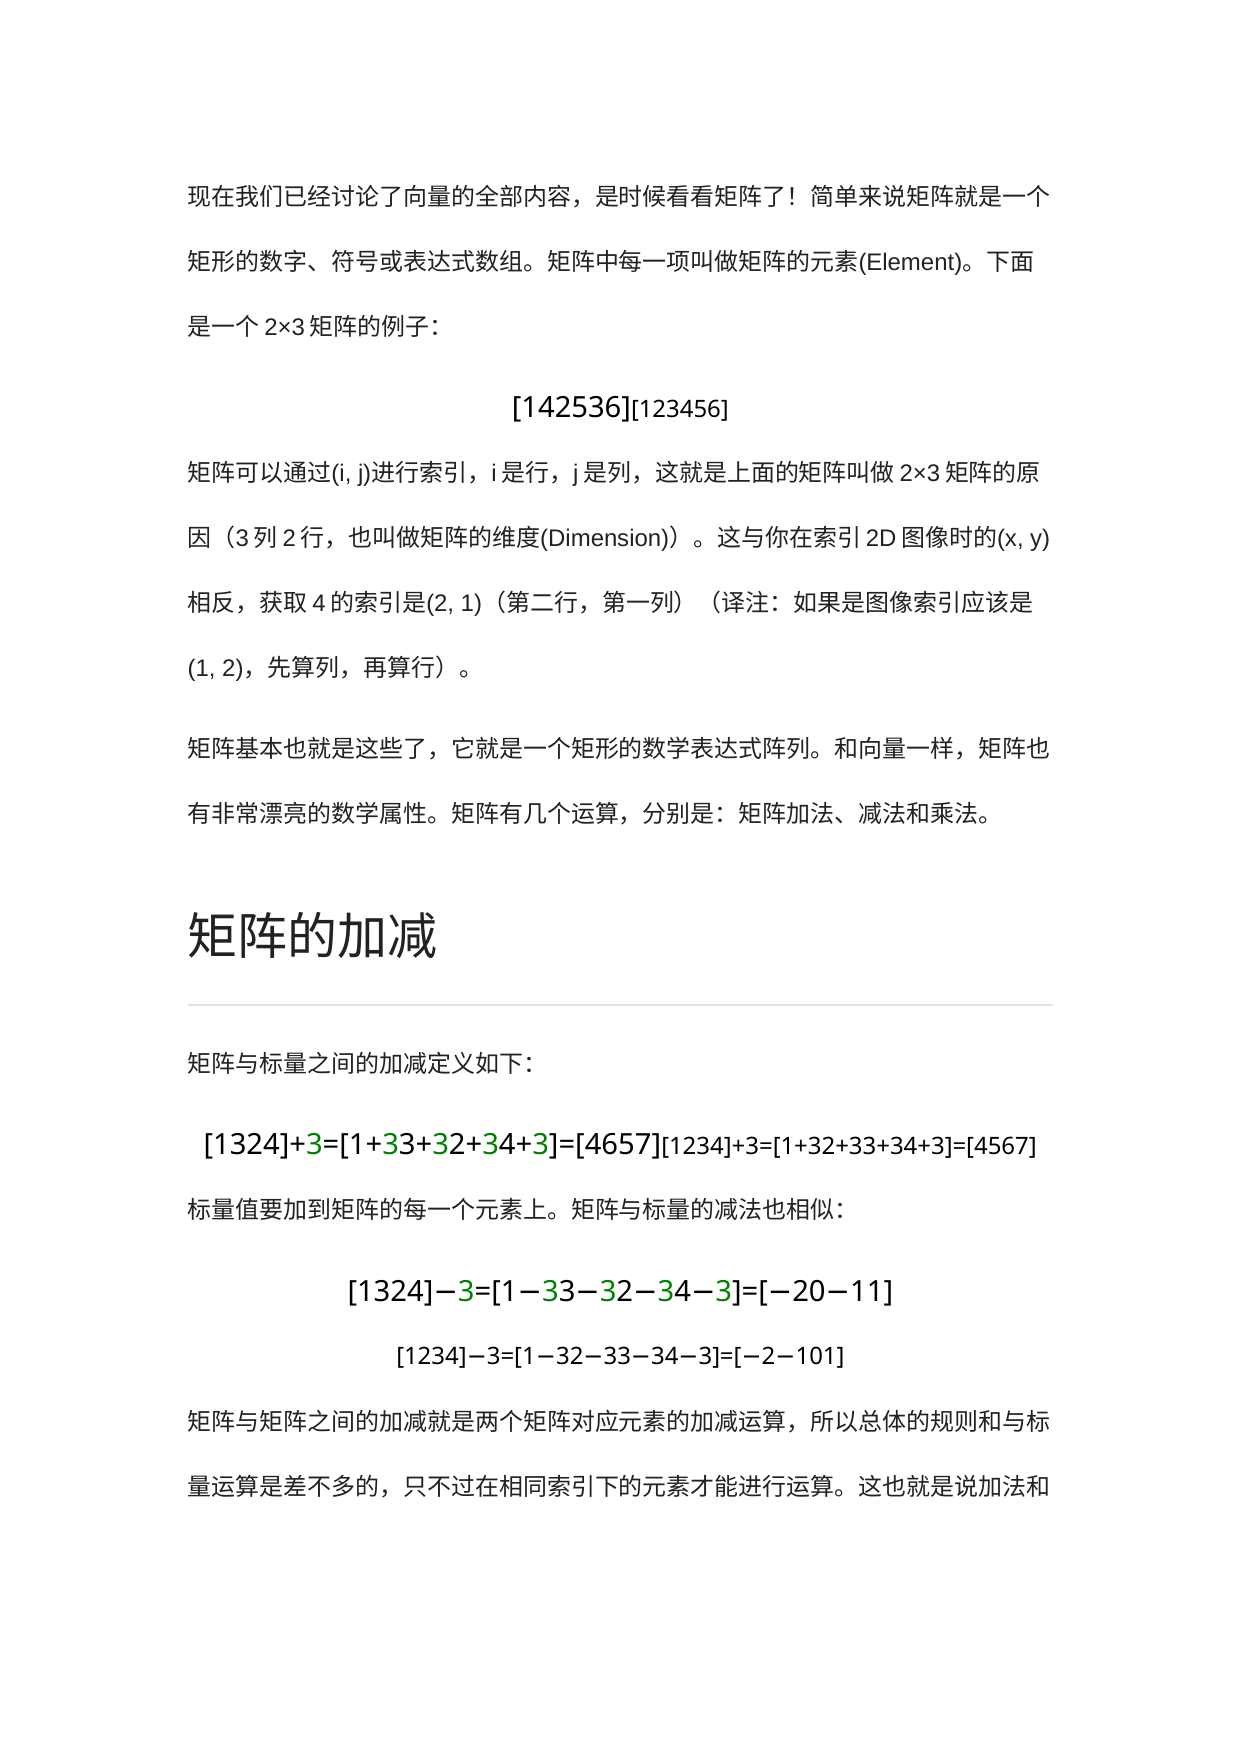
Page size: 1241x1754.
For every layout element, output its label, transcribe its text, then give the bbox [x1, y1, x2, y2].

text [1324]−3=[1−33−32−34−3]=[−20−11][1234]−3=[1−32−33−34−3]=[−2−101] [187, 1257, 1053, 1387]
text 矩阵基本也就是这些了，它就是一个矩形的数学表达式阵列。和向量一样，矩阵也有非常漂亮的数学属性。矩阵有几个运算，分别是：矩阵加法、减法和乘法。 [187, 715, 1053, 845]
text 矩阵可以通过(i, j)进行索引，i是行，j是列，这就是上面的矩阵叫做2×3矩阵的原因（3列2行，也叫做矩阵的维度(Dimension)）。这与你在索引2D图像时的(x, y)相反，获取4的索引是(2, 1)（第二行，第一列）（译注：如果是图像索引应该是(1, 2)，先算列，再算行）。 [187, 438, 1053, 698]
text 矩阵的加减 [187, 884, 1053, 1006]
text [187, 1387, 1053, 1517]
text 现在我们已经讨论了向量的全部内容，是时候看看矩阵了！简单来说矩阵就是一个矩形的数字、符号或表达式数组。矩阵中每一项叫做矩阵的元素(Element)。下面是一个2×3矩阵的例子： [187, 162, 1053, 357]
text [142536][123456] [187, 373, 1053, 438]
text [1324]+3=[1+33+32+34+3]=[4657][1234]+3=[1+32+33+34+3]=[4567] [187, 1111, 1053, 1176]
text 标量值要加到矩阵的每一个元素上。矩阵与标量的减法也相似： [187, 1176, 1053, 1241]
text 矩阵与标量之间的加减定义如下： [187, 1029, 1053, 1094]
